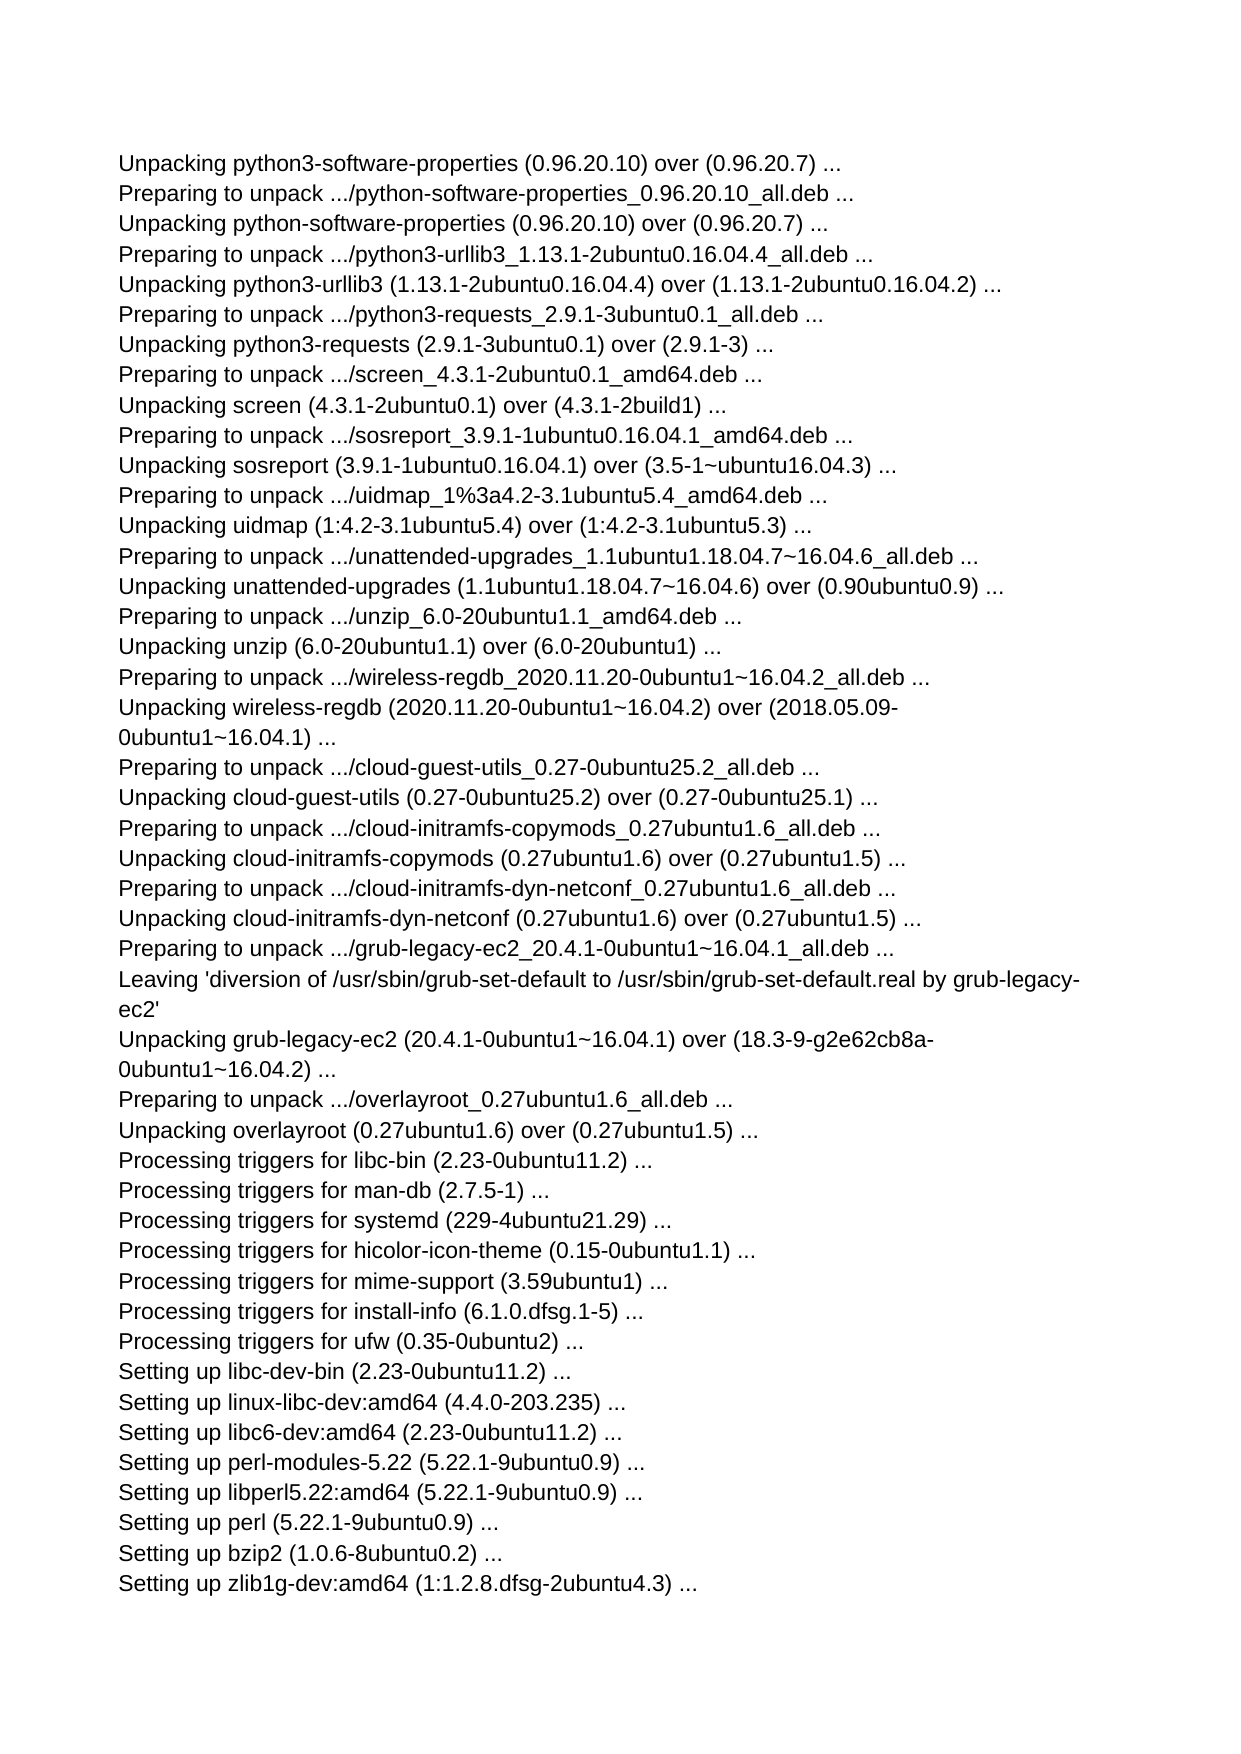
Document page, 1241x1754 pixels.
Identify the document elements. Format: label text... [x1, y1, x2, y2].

text Unpacking sosreport (3.9.1-1ubuntu0.16.04.1) over (3.5-1~ubuntu16.04.3) ... [118, 452, 1090, 478]
text Setting up libc6-dev:amd64 (2.23-0ubuntu11.2) ... [118, 1419, 1090, 1445]
text Unpacking wireless-regdb (2020.11.20-0ubuntu1~16.04.2) over (2018.05.09-0ubuntu1~16.04.1) ... [118, 694, 1090, 750]
text Preparing to unpack .../uidmap_1%3a4.2-3.1ubuntu5.4_amd64.deb ... [118, 482, 1090, 509]
text Unpacking python3-requests (2.9.1-3ubuntu0.1) over (2.9.1-3) ... [118, 331, 1090, 358]
text Processing triggers for man-db (2.7.5-1) ... [118, 1177, 1090, 1203]
text Setting up perl (5.22.1-9ubuntu0.9) ... [118, 1509, 1090, 1536]
text Preparing to unpack .../cloud-initramfs-copymods_0.27ubuntu1.6_all.deb ... [118, 814, 1090, 841]
text Unpacking uidmap (1:4.2-3.1ubuntu5.4) over (1:4.2-3.1ubuntu5.3) ... [118, 512, 1090, 539]
text Preparing to unpack .../cloud-initramfs-dyn-netconf_0.27ubuntu1.6_all.deb ... [118, 875, 1090, 901]
text Preparing to unpack .../overlayroot_0.27ubuntu1.6_all.deb ... [118, 1086, 1090, 1113]
text Unpacking python3-software-properties (0.96.20.10) over (0.96.20.7) ... [118, 150, 1090, 176]
text Unpacking grub-legacy-ec2 (20.4.1-0ubuntu1~16.04.1) over (18.3-9-g2e62cb8a-0ubuntu1~16.04.2) ... [118, 1026, 1090, 1083]
text Preparing to unpack .../screen_4.3.1-2ubuntu0.1_amd64.deb ... [118, 361, 1090, 388]
text Processing triggers for install-info (6.1.0.dfsg.1-5) ... [118, 1298, 1090, 1324]
text Processing triggers for mime-support (3.59ubuntu1) ... [118, 1268, 1090, 1294]
text Setting up perl-modules-5.22 (5.22.1-9ubuntu0.9) ... [118, 1449, 1090, 1475]
text Unpacking unzip (6.0-20ubuntu1.1) over (6.0-20ubuntu1) ... [118, 633, 1090, 660]
text Processing triggers for hicolor-icon-theme (0.15-0ubuntu1.1) ... [118, 1237, 1090, 1264]
text Preparing to unpack .../unattended-upgrades_1.1ubuntu1.18.04.7~16.04.6_all.deb ... [118, 543, 1090, 569]
text Leaving 'diversion of /usr/sbin/grub-set-default to /usr/sbin/grub-set-default.real by grub-legacy-ec2' [118, 966, 1090, 1022]
text Preparing to unpack .../python-software-properties_0.96.20.10_all.deb ... [118, 180, 1090, 207]
text Preparing to unpack .../unzip_6.0-20ubuntu1.1_amd64.deb ... [118, 603, 1090, 629]
text Preparing to unpack .../wireless-regdb_2020.11.20-0ubuntu1~16.04.2_all.deb ... [118, 663, 1090, 690]
text Setting up zlib1g-dev:amd64 (1:1.2.8.dfsg-2ubuntu4.3) ... [118, 1570, 1090, 1596]
text Setting up linux-libc-dev:amd64 (4.4.0-203.235) ... [118, 1388, 1090, 1415]
text Setting up libc-dev-bin (2.23-0ubuntu11.2) ... [118, 1358, 1090, 1385]
text Unpacking unattended-upgrades (1.1ubuntu1.18.04.7~16.04.6) over (0.90ubuntu0.9) ... [118, 573, 1090, 599]
text Unpacking python3-urllib3 (1.13.1-2ubuntu0.16.04.4) over (1.13.1-2ubuntu0.16.04.2) ... [118, 271, 1090, 297]
text Unpacking overlayroot (0.27ubuntu1.6) over (0.27ubuntu1.5) ... [118, 1117, 1090, 1143]
text Preparing to unpack .../python3-requests_2.9.1-3ubuntu0.1_all.deb ... [118, 301, 1090, 327]
text Processing triggers for systemd (229-4ubuntu21.29) ... [118, 1207, 1090, 1234]
text Preparing to unpack .../python3-urllib3_1.13.1-2ubuntu0.16.04.4_all.deb ... [118, 241, 1090, 267]
text Unpacking python-software-properties (0.96.20.10) over (0.96.20.7) ... [118, 210, 1090, 237]
text Setting up libperl5.22:amd64 (5.22.1-9ubuntu0.9) ... [118, 1479, 1090, 1506]
text Unpacking cloud-initramfs-copymods (0.27ubuntu1.6) over (0.27ubuntu1.5) ... [118, 845, 1090, 871]
text Processing triggers for libc-bin (2.23-0ubuntu11.2) ... [118, 1147, 1090, 1173]
text Unpacking cloud-guest-utils (0.27-0ubuntu25.2) over (0.27-0ubuntu25.1) ... [118, 784, 1090, 811]
text Preparing to unpack .../grub-legacy-ec2_20.4.1-0ubuntu1~16.04.1_all.deb ... [118, 935, 1090, 962]
text Setting up bzip2 (1.0.6-8ubuntu0.2) ... [118, 1539, 1090, 1566]
text Processing triggers for ufw (0.35-0ubuntu2) ... [118, 1328, 1090, 1354]
text Unpacking screen (4.3.1-2ubuntu0.1) over (4.3.1-2build1) ... [118, 392, 1090, 418]
text Unpacking cloud-initramfs-dyn-netconf (0.27ubuntu1.6) over (0.27ubuntu1.5) ... [118, 905, 1090, 932]
text Preparing to unpack .../sosreport_3.9.1-1ubuntu0.16.04.1_amd64.deb ... [118, 422, 1090, 448]
text Preparing to unpack .../cloud-guest-utils_0.27-0ubuntu25.2_all.deb ... [118, 754, 1090, 781]
